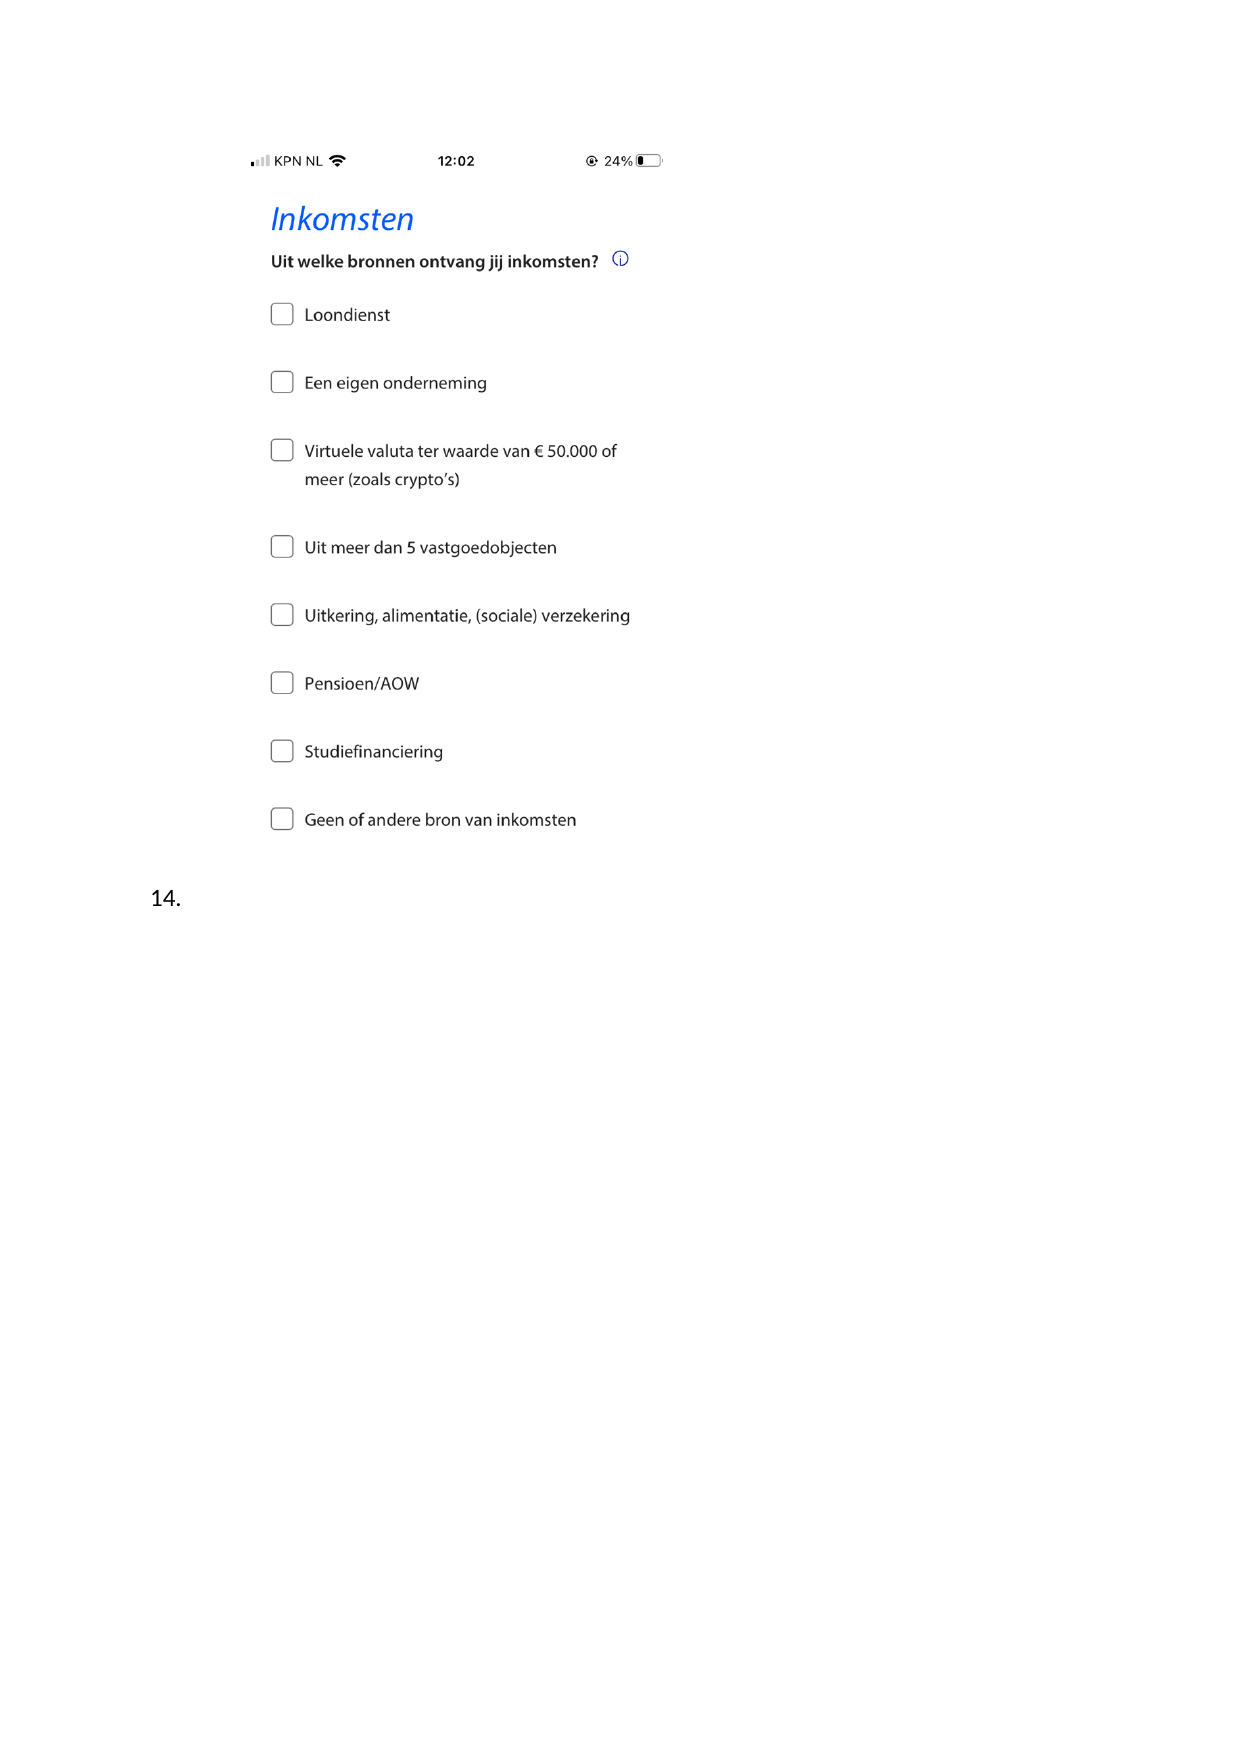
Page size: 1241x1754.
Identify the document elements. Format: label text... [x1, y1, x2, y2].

picture [243, 150, 669, 906]
